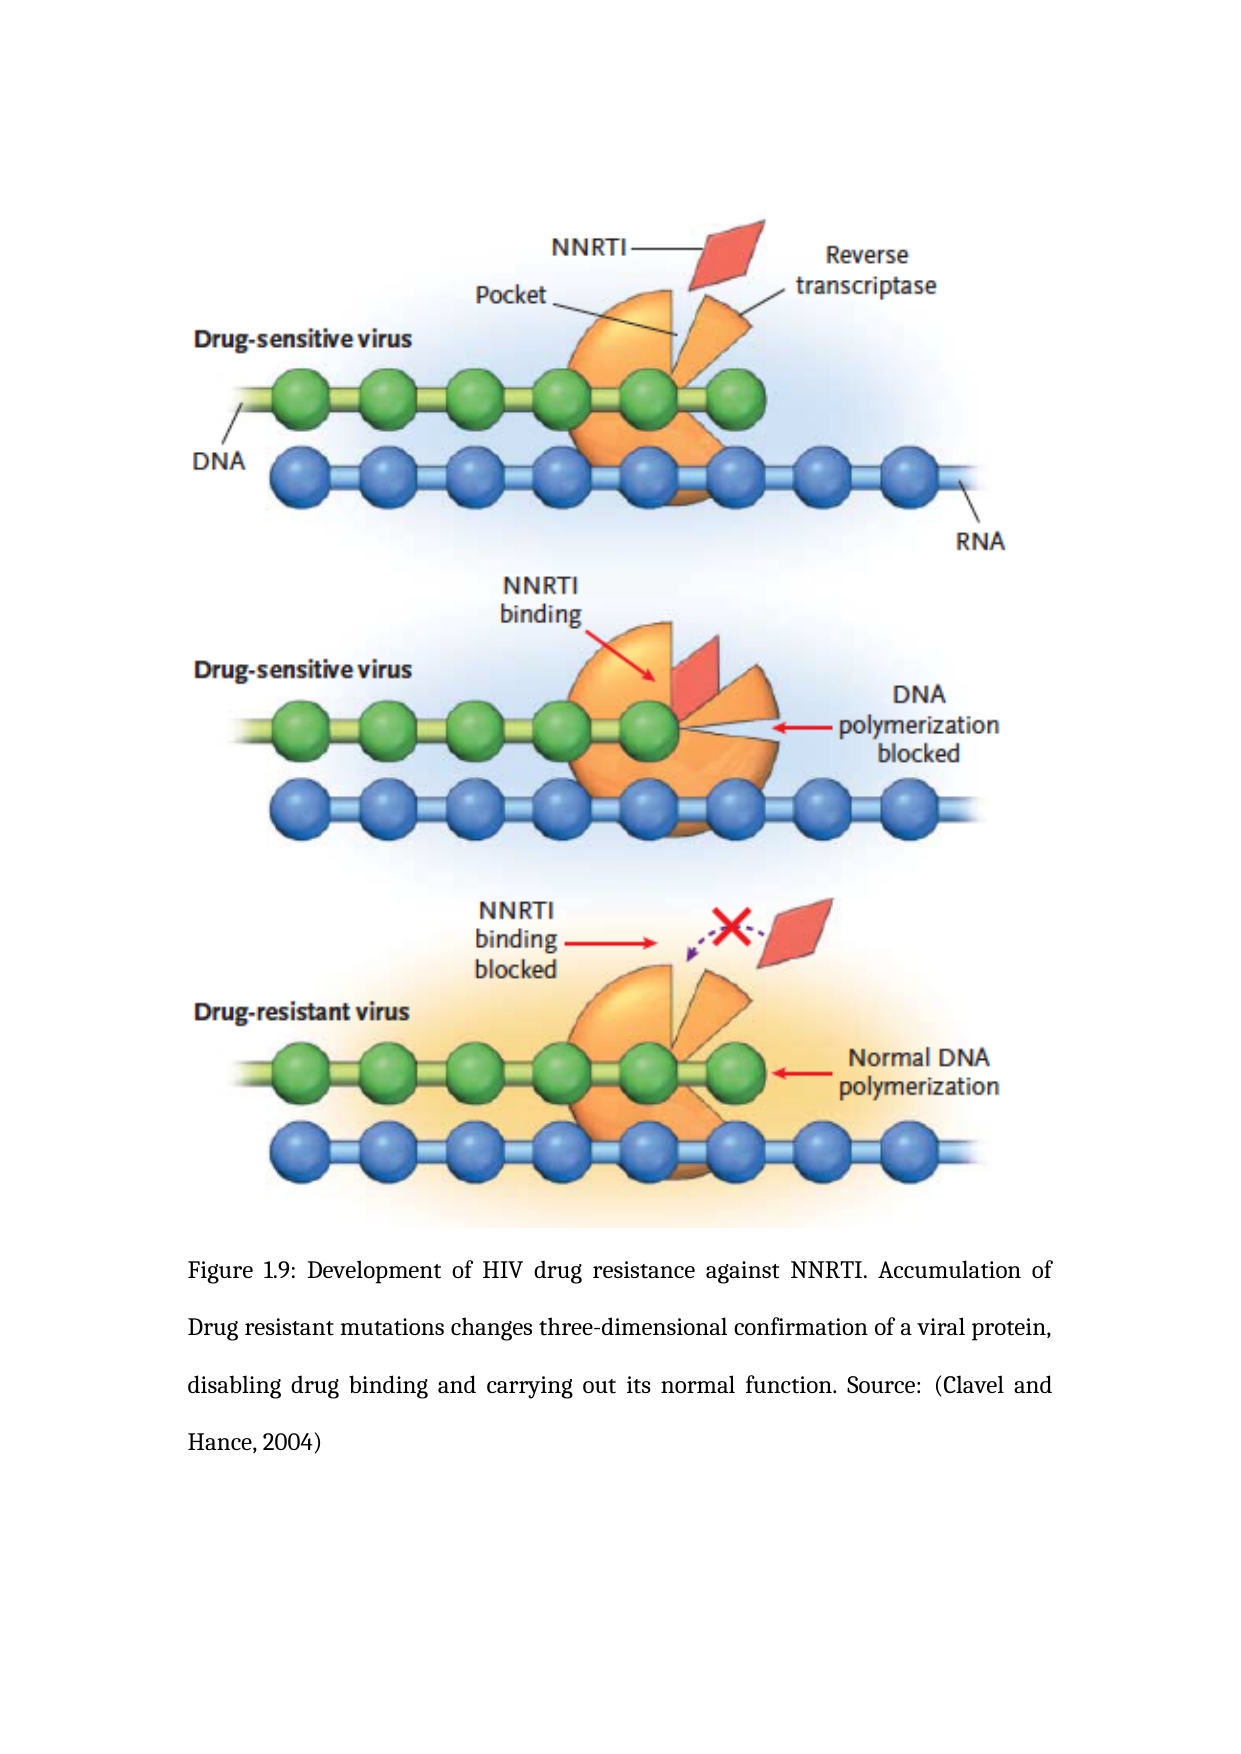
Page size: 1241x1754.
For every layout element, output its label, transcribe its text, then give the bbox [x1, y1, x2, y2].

text Figure 1.9: Development of HIV drug resistance against NNRTI. Accumulation of Drug resistant mutations changes three-dimensional confirmation of a viral protein, disabling drug binding and carrying out its normal function. Source: (Clavel and Hance, 2004) [187, 1256, 1053, 1457]
picture [193, 150, 1007, 1228]
